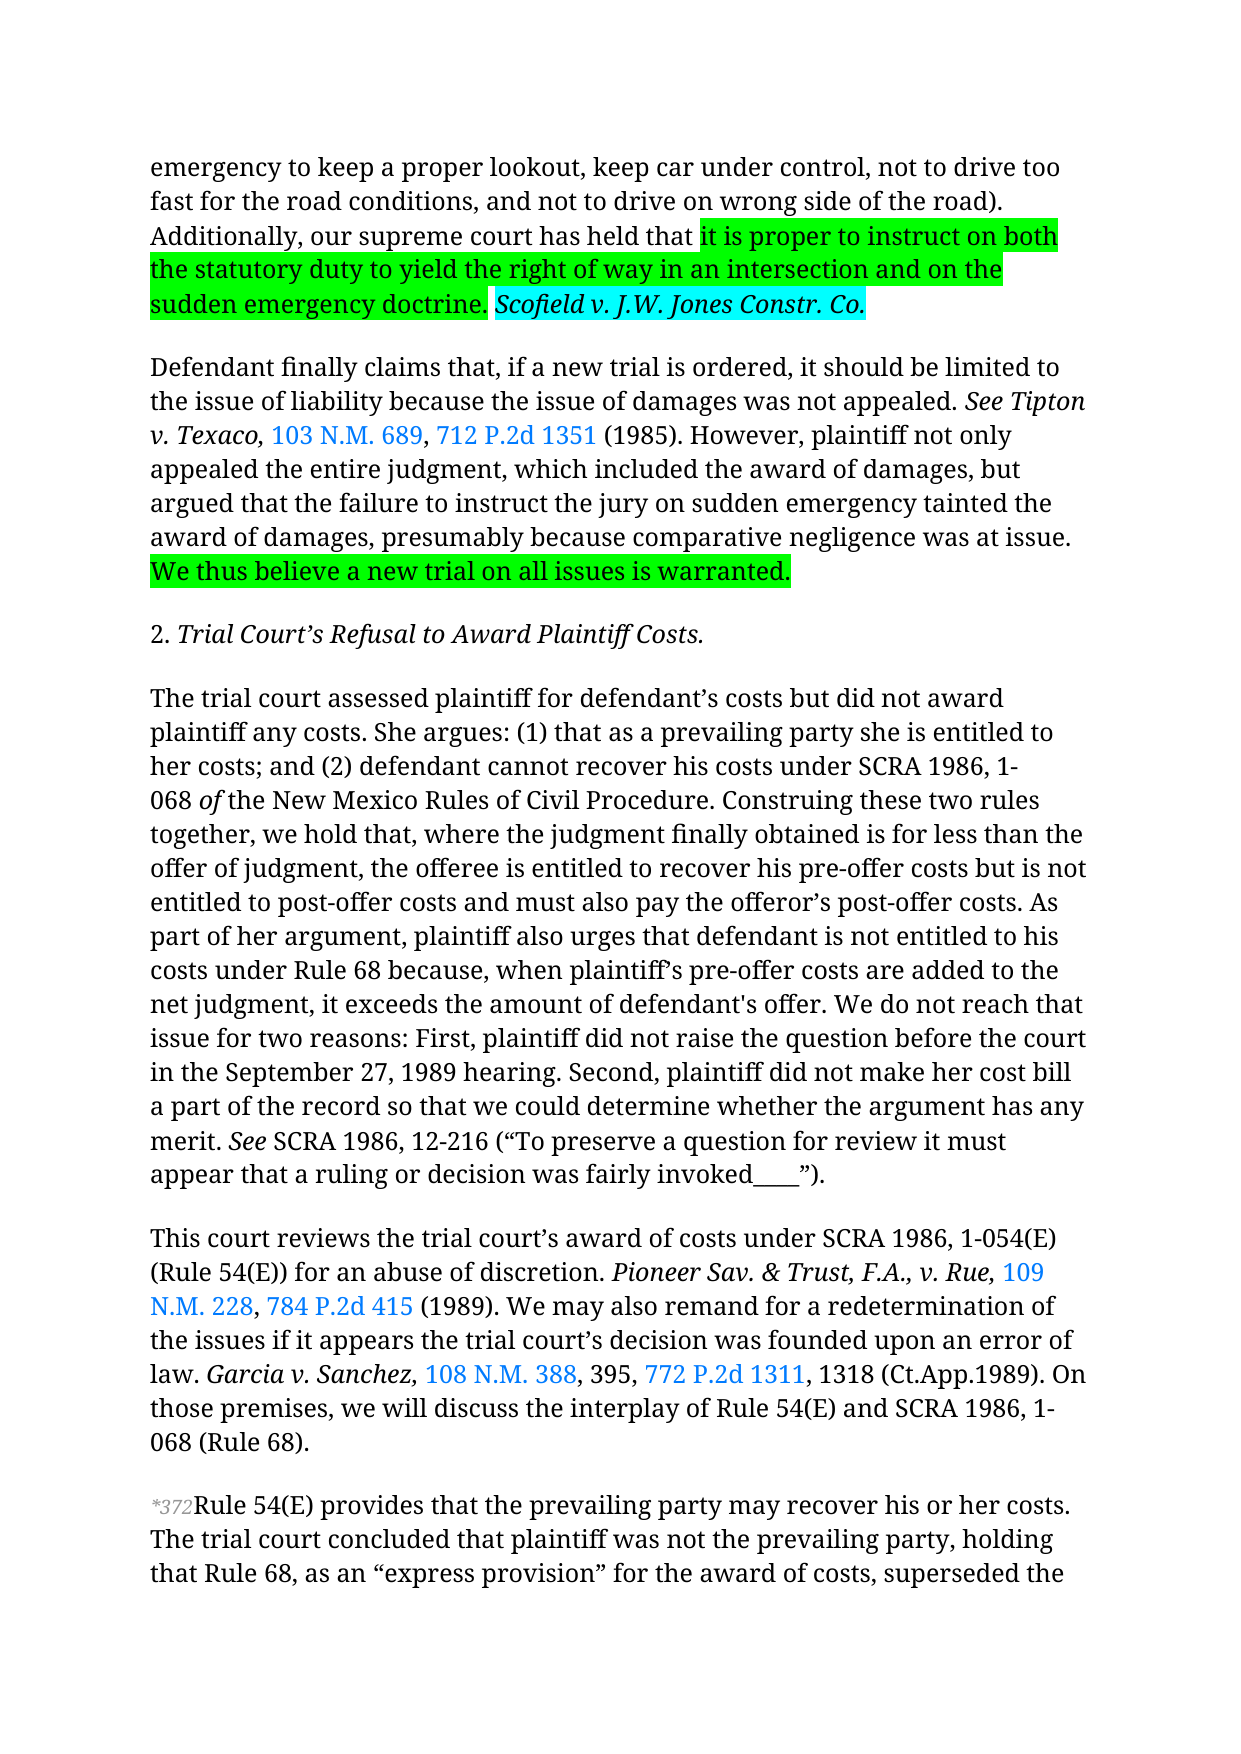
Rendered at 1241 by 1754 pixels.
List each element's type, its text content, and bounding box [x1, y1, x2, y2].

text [150, 1488, 1090, 1590]
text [150, 150, 1090, 320]
text 2. Trial Court’s Refusal to Award Plaintiff Costs. [150, 617, 1090, 651]
text Defendant finally claims that, if a new trial is ordered, it should be limited to the issue of liability because the issue of damages was not appealed. See Tipton v. Texaco, 103 N.M. 689, 712 P.2d 1351 (1985). However, plaintiff not only appealed the entire judgment, which included the award of damages, but argued that the failure to instruct the jury on sudden emergency tainted the award of damages, presumably because comparative negligence was at issue. We thus believe a new trial on all issues is warranted. [150, 349, 1090, 588]
text The trial court assessed plaintiff for defendant’s costs but did not award plaintiff any costs. She argues: (1) that as a prevailing party she is entitled to her costs; and (2) defendant cannot recover his costs under SCRA 1986, 1-068 of the New Mexico Rules of Civil Procedure. Construing these two rules together, we hold that, where the judgment finally obtained is for less than the offer of judgment, the offeree is entitled to recover his pre-offer costs but is not entitled to post-offer costs and must also pay the offeror’s post-offer costs. As part of her argument, plaintiff also urges that defendant is not entitled to his costs under Rule 68 because, when plaintiff’s pre-offer costs are added to the net judgment, it exceeds the amount of defendant's offer. We do not reach that issue for two reasons: First, plaintiff did not raise the question before the court in the September 27, 1989 hearing. Second, plaintiff did not make her cost bill a part of the record so that we could determine whether the argument has any merit. See SCRA 1986, 12-216 (“To preserve a question for review it must appear that a ruling or decision was fairly invoked____”). [150, 680, 1090, 1191]
text This court reviews the trial court’s award of costs under SCRA 1986, 1-054(E) (Rule 54(E)) for an abuse of discretion. Pioneer Sav. & Trust, F.A., v. Rue, 109 N.M. 228, 784 P.2d 415 (1989). We may also remand for a redetermination of the issues if it appears the trial court’s decision was founded upon an error of law. Garcia v. Sanchez, 108 N.M. 388, 395, 772 P.2d 1311, 1318 (Ct.App.1989). On those premises, we will discuss the interplay of Rule 54(E) and SCRA 1986, 1-068 (Rule 68). [150, 1220, 1090, 1459]
